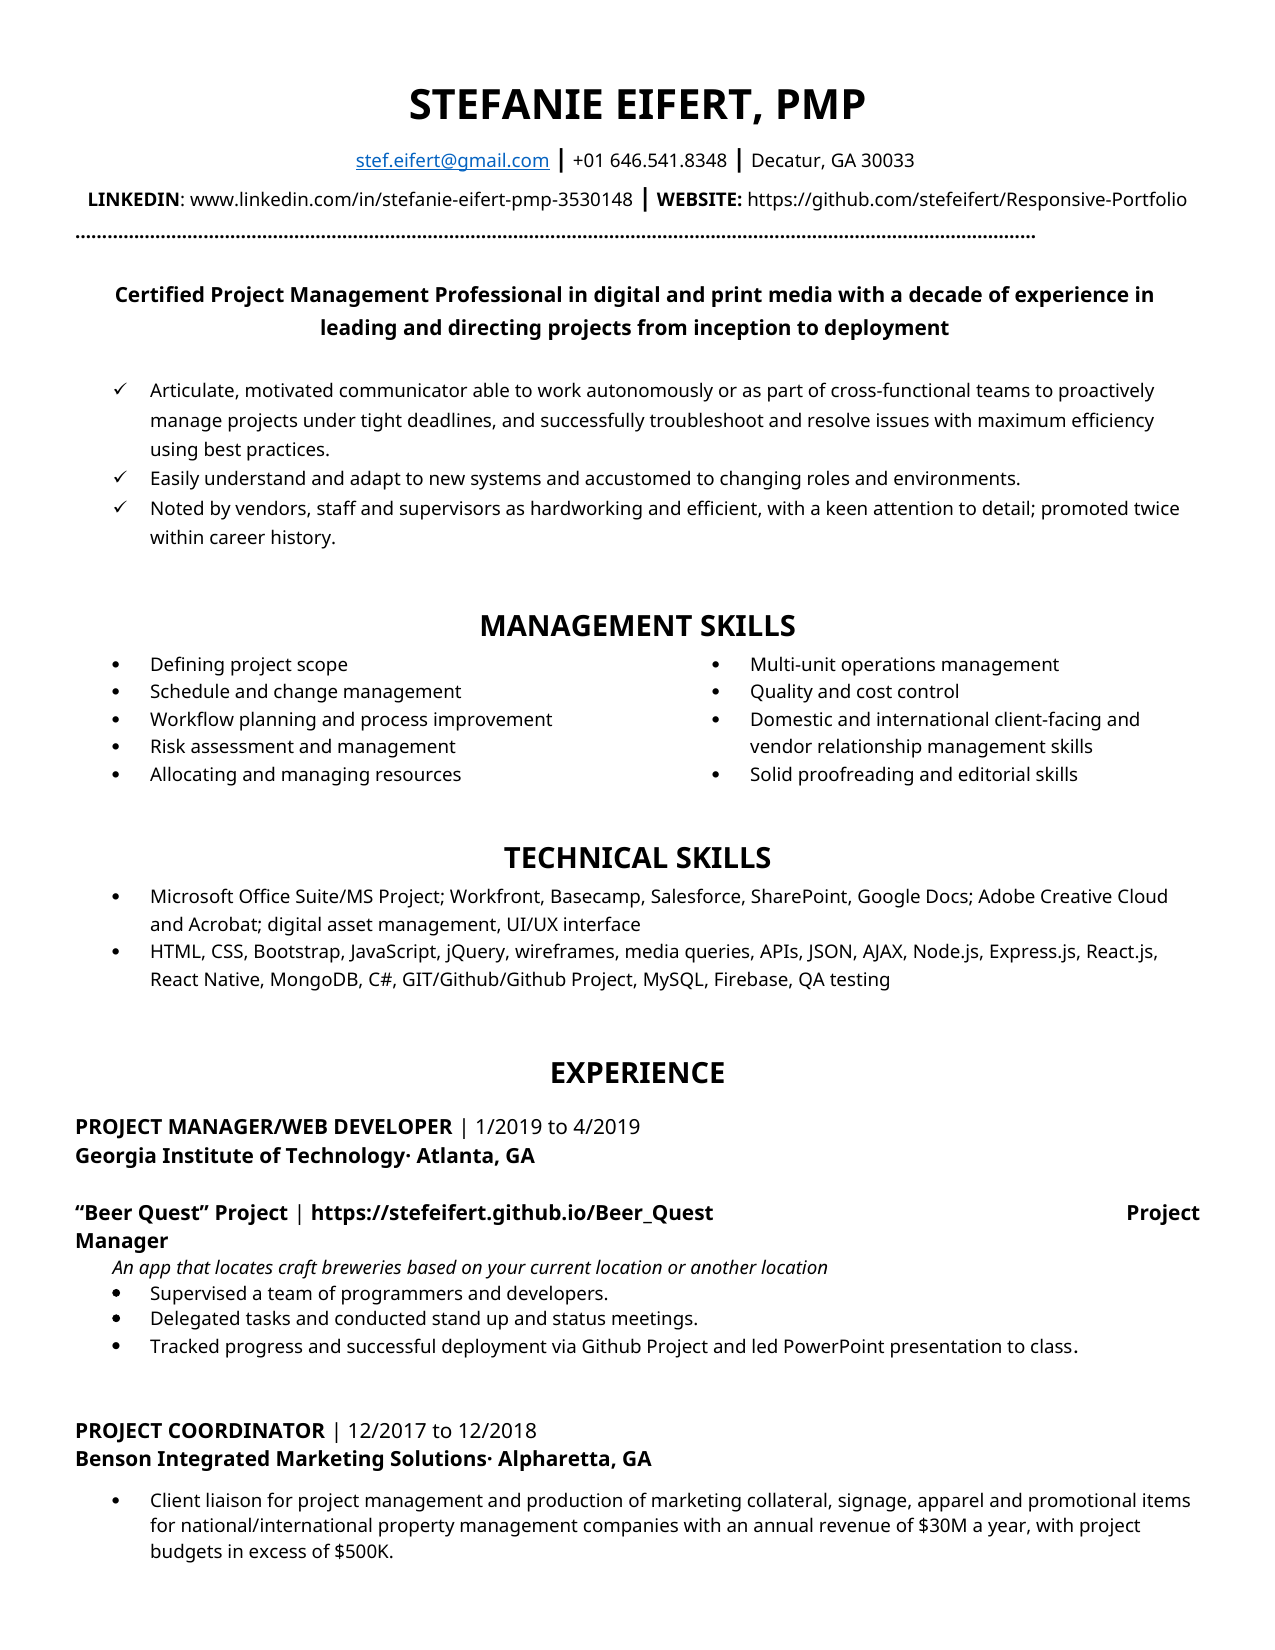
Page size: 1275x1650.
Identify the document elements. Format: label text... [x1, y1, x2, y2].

list Allocating and managing resources [112, 761, 600, 787]
text TECHNICAL SKILLS [75, 838, 1200, 877]
list Domestic and international client-facing and vendor relationship management skills [712, 706, 1200, 759]
list Multi-unit operations management [712, 651, 1200, 677]
list Easily understand and adapt to new systems and accustomed to changing roles and environments. [112, 466, 1200, 491]
text stef.eifert@gmail.com | +01 646.541.8348 | Decatur, GA 30033 LINKEDIN: www.linkedin.com/in/stefanie-eifert-pmp-3530148 | WEBSITE: https://github.com/stefeifert/Responsive-Portfolio [75, 140, 1200, 213]
text PROJECT COORDINATOR | 12/2017 to 12/2018 [75, 1416, 1200, 1444]
text Certified Project Management Professional in digital and print media with a decade of experience in leading and directing projects from inception to deployment [75, 248, 1200, 374]
list Risk assessment and management [112, 734, 600, 759]
list Microsoft Office Suite/MS Project; Workfront, Basecamp, Salesforce, SharePoint, Google Docs; Adobe Creative Cloud and Acrobat; digital asset management, UI/UX interface [112, 883, 1200, 936]
list Schedule and change management [112, 679, 600, 704]
text Georgia Institute of Technology· Atlanta, GA [75, 1141, 1200, 1169]
list HTML, CSS, Bootstrap, JavaScript, jQuery, wireframes, media queries, APIs, JSON, AJAX, Node.js, Express.js, React.js, React Native, MongoDB, C#, GIT/Github/Github Project, MySQL, Firebase, QA testing [112, 938, 1200, 991]
list Delegated tasks and conducted stand up and status meetings. [112, 1306, 1200, 1331]
text STEFANIE EIFERT, PMP [75, 75, 1200, 132]
text EXPERIENCE [75, 1010, 1200, 1092]
text PROJECT MANAGER/WEB DEVELOPER | 1/2019 to 4/2019 [75, 1112, 1200, 1141]
list Tracked progress and successful deployment via Github Project and led PowerPoint presentation to class. [112, 1331, 1200, 1359]
text An app that locates craft breweries based on your current location or another location [75, 1254, 1200, 1280]
list Noted by vendors, staff and supervisors as hardworking and efficient, with a keen attention to detail; promoted twice within career history. [112, 495, 1200, 550]
list Quality and cost control [712, 679, 1200, 704]
text ……………………………………………………………………………………………………………………………………………………………… [75, 218, 1200, 244]
list Solid proofreading and editorial skills [712, 761, 1200, 787]
text MANAGEMENT SKILLS [75, 606, 1200, 645]
list Workflow planning and process improvement [112, 706, 600, 732]
text Benson Integrated Marketing Solutions· Alpharetta, GA [75, 1444, 1200, 1473]
list Client liaison for project management and production of marketing collateral, signage, apparel and promotional items for national/international property management companies with an annual revenue of $30M a year, with project budgets in excess of $500K. [112, 1487, 1200, 1563]
list Defining project scope [112, 651, 600, 677]
list Supervised a team of programmers and developers. [112, 1280, 1200, 1306]
text “Beer Quest” Project | https://stefeifert.github.io/Beer_Quest Project Manager [75, 1198, 1200, 1254]
list Articulate, motivated communicator able to work autonomously or as part of cross-functional teams to proactively manage projects under tight deadlines, and successfully troubleshoot and resolve issues with maximum efficiency using best practices. [112, 378, 1200, 462]
